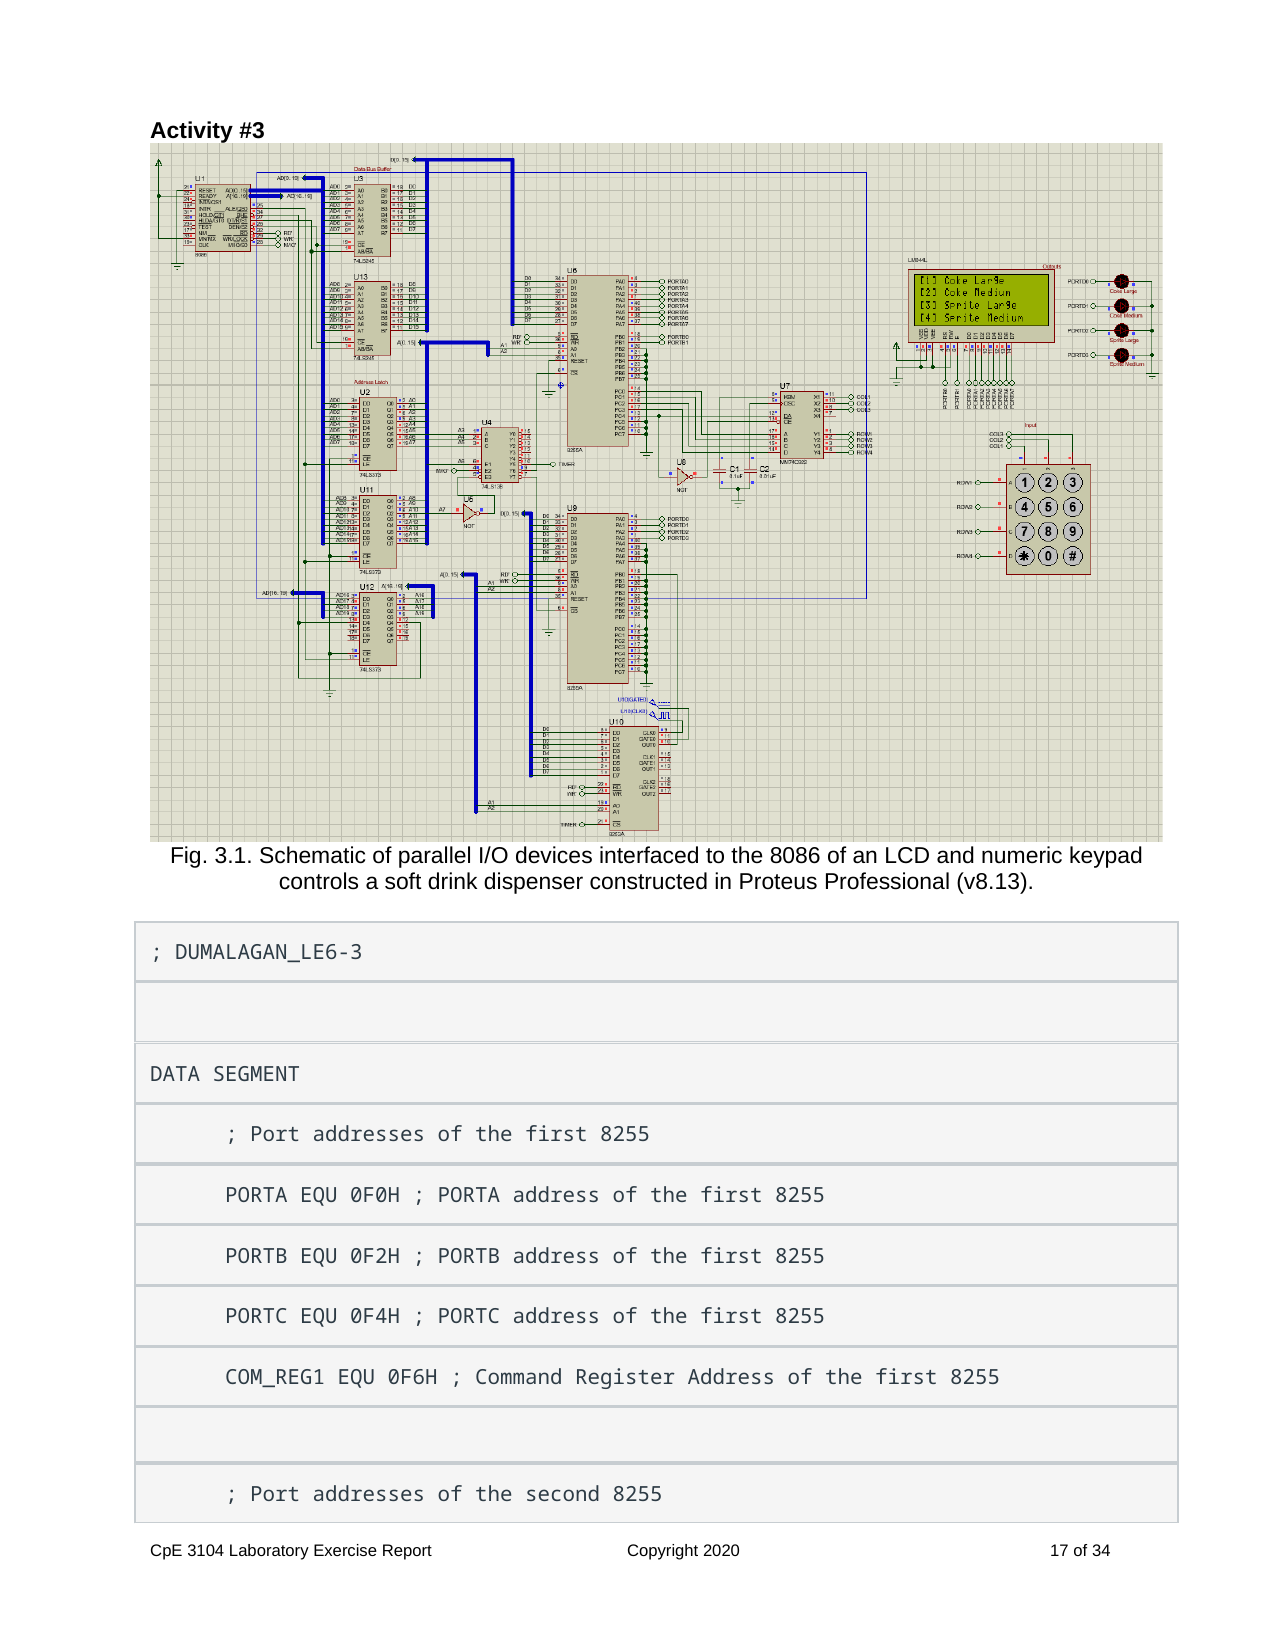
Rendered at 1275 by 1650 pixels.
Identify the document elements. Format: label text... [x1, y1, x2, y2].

text Activity #3 [150, 117, 1163, 143]
text COM_REG1 EQU 0F6H ; Command Register Address of the first 8255 [136, 1348, 1177, 1405]
text ; DUMALAGAN_LE6-3 [136, 923, 1177, 980]
text PORTC EQU 0F4H ; PORTC address of the first 8255 [136, 1287, 1177, 1345]
text Fig. 3.1. Schematic of parallel I/O devices interfaced to the 8086 of an LCD and numeric keypad controls a soft drink dispenser constructed in Proteus Professional (v8.13). [150, 842, 1163, 895]
text ; Port addresses of the first 8255 [136, 1105, 1177, 1162]
text PORTB EQU 0F2H ; PORTB address of the first 8255 [136, 1226, 1177, 1284]
text DATA SEGMENT [136, 1044, 1177, 1102]
text ; Port addresses of the second 8255 [136, 1465, 1177, 1522]
text PORTA EQU 0F0H ; PORTA address of the first 8255 [136, 1166, 1177, 1223]
picture [150, 143, 1163, 842]
